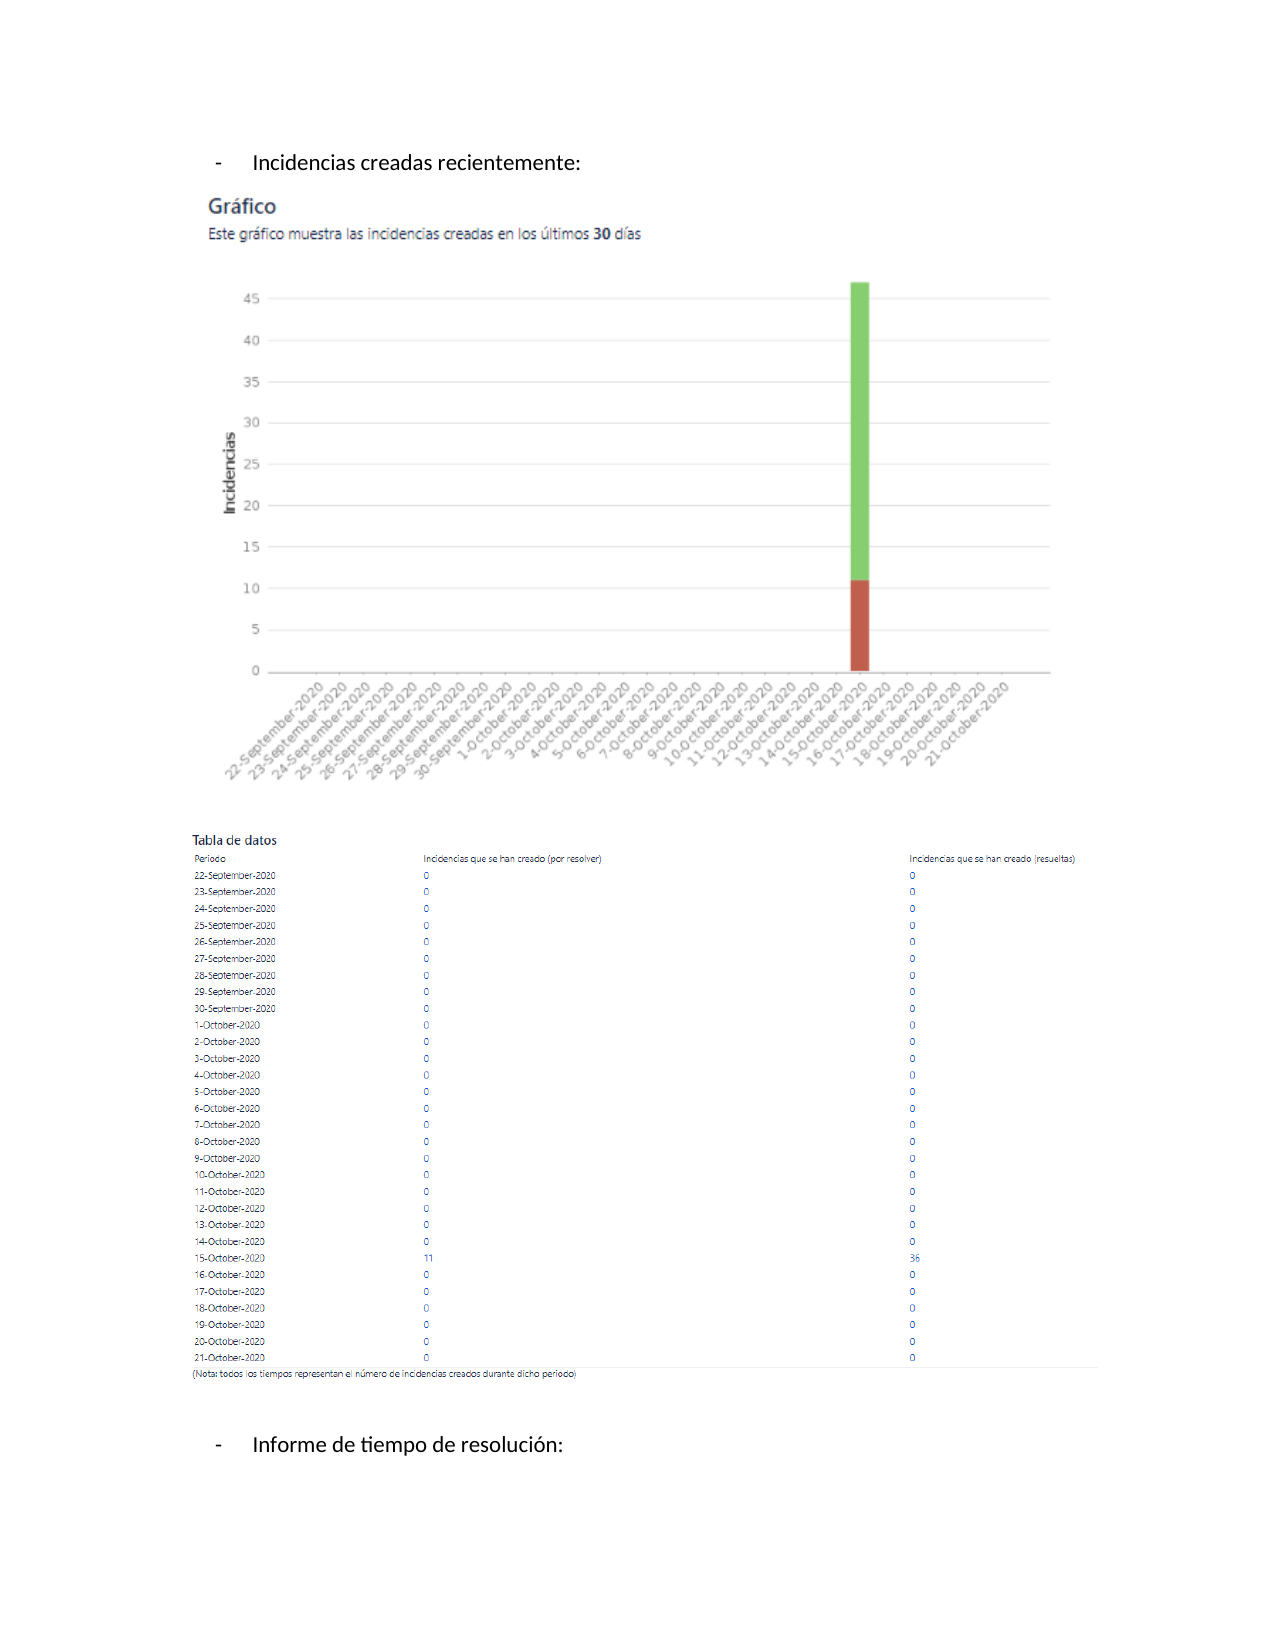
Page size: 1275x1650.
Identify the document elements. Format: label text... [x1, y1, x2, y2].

picture [177, 817, 1098, 1382]
picture [177, 194, 1098, 799]
list Informe de tiempo de resolución: [215, 1431, 1098, 1458]
list Incidencias creadas recientemente: [215, 148, 1098, 176]
